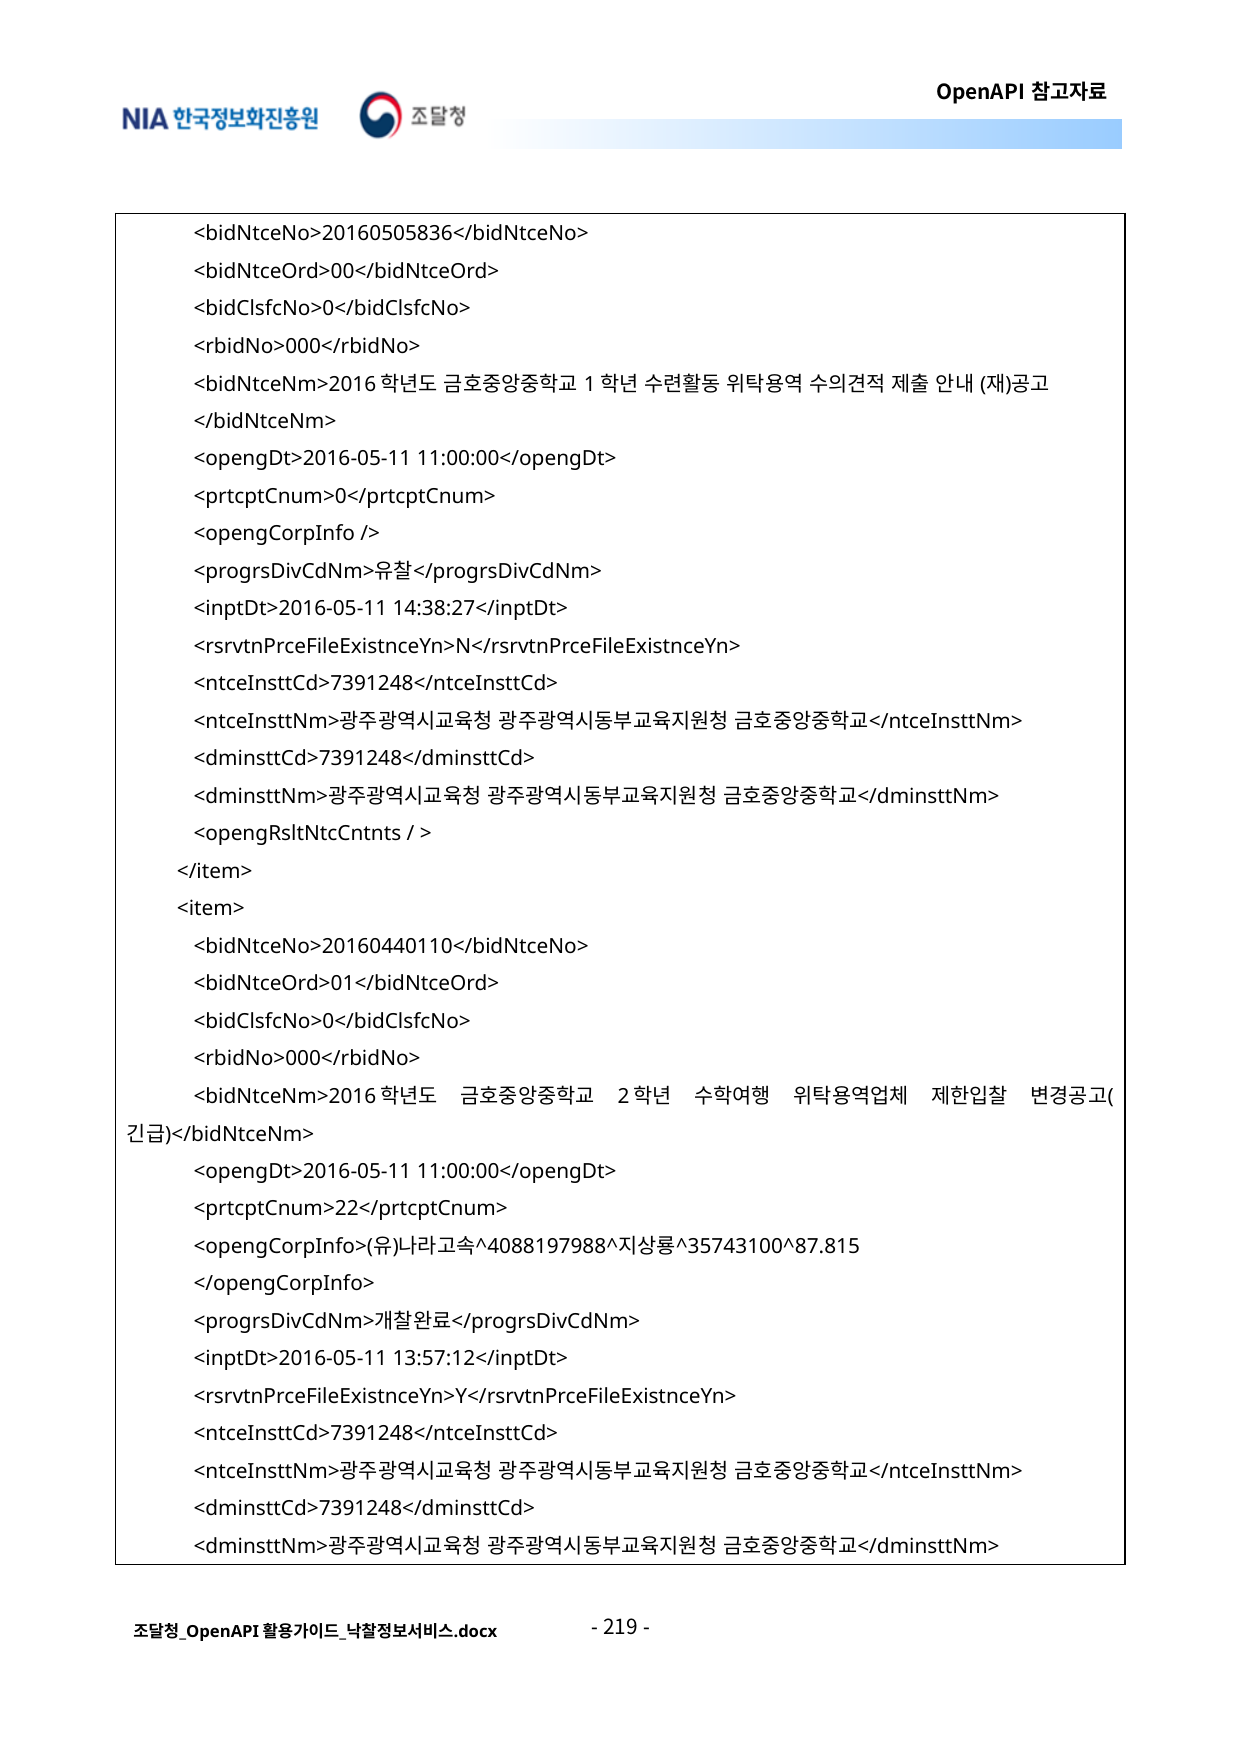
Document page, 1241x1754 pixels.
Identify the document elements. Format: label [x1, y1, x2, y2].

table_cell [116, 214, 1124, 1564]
picture [118, 88, 472, 145]
